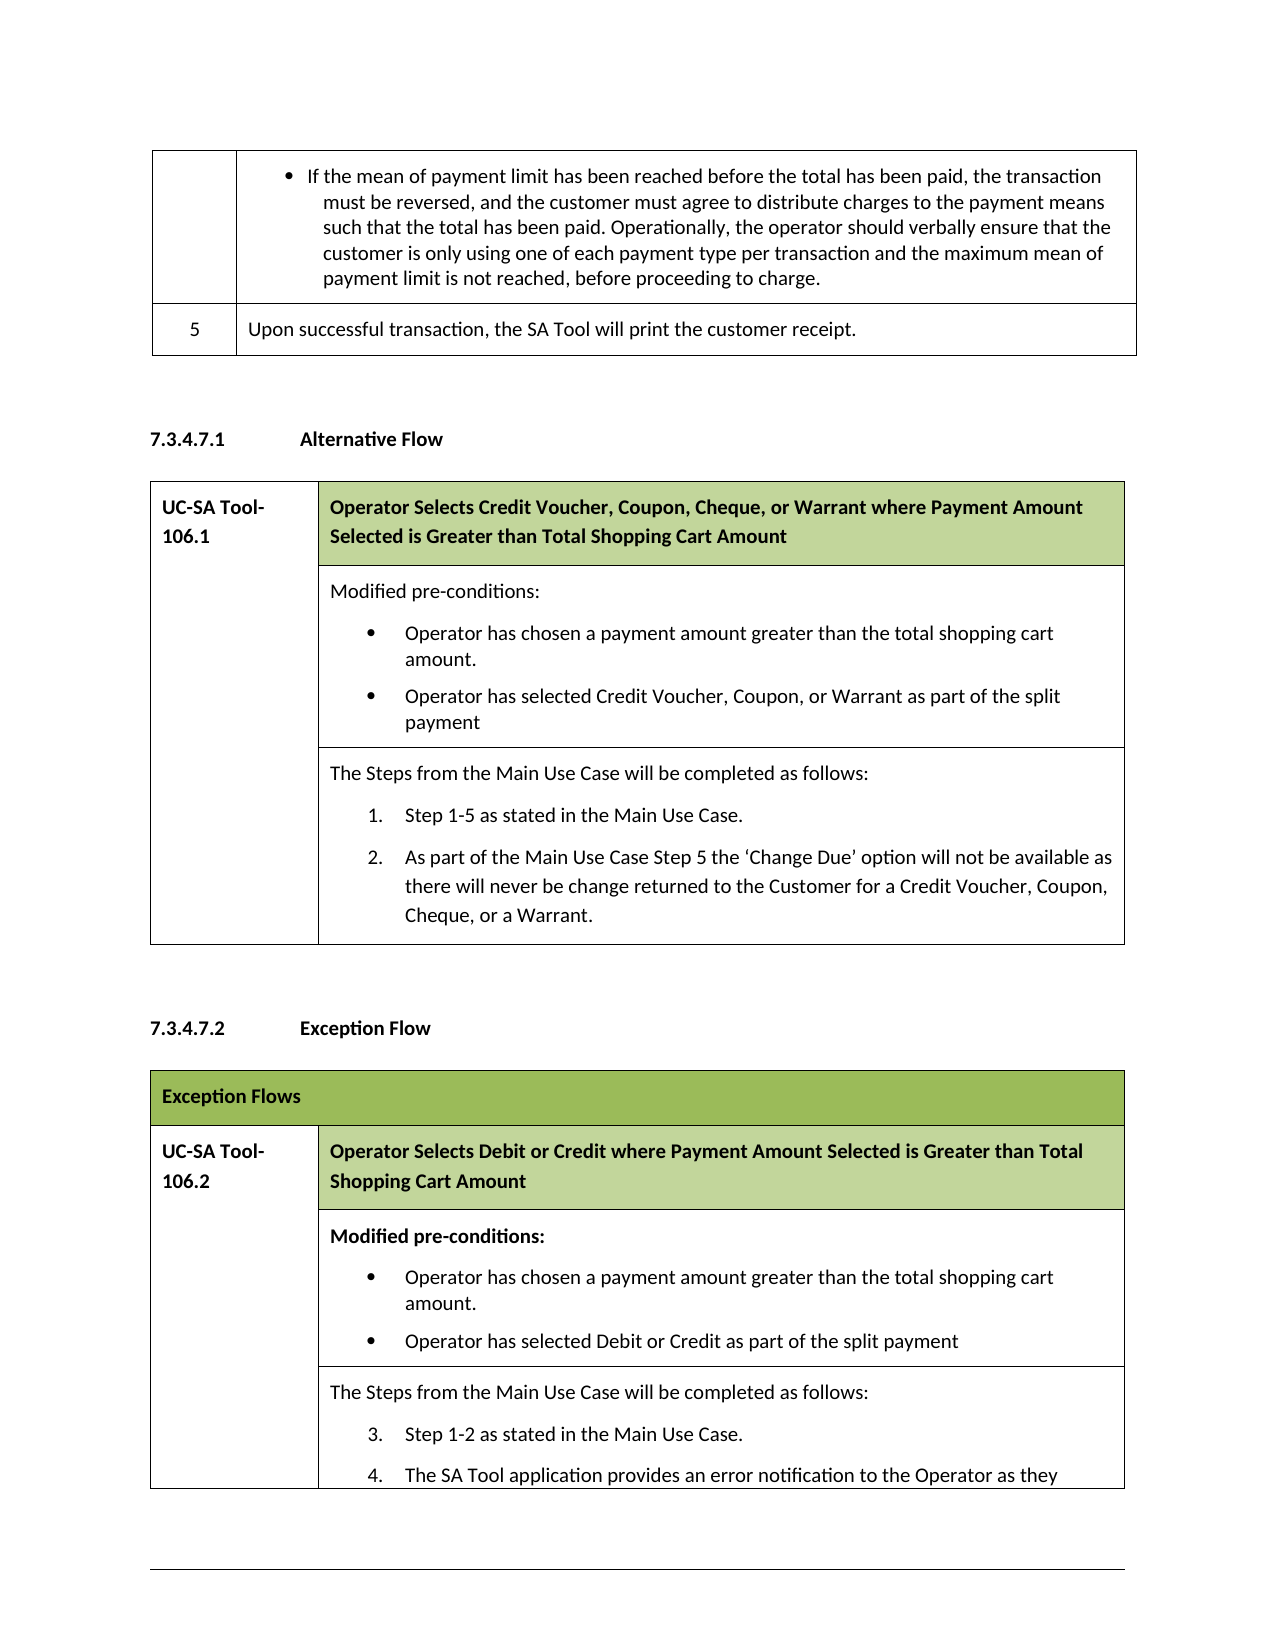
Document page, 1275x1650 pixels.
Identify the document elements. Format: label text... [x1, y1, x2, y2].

subtitle Alternative Flow [150, 426, 1125, 452]
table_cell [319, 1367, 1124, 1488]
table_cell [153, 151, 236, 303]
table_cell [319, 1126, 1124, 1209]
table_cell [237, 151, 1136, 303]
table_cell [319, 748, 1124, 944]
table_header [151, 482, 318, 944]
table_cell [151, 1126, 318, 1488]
subtitle Exception Flow [150, 1016, 1125, 1041]
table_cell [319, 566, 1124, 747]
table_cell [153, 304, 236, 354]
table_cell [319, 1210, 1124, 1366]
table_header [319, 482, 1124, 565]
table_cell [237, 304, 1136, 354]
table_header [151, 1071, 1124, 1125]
